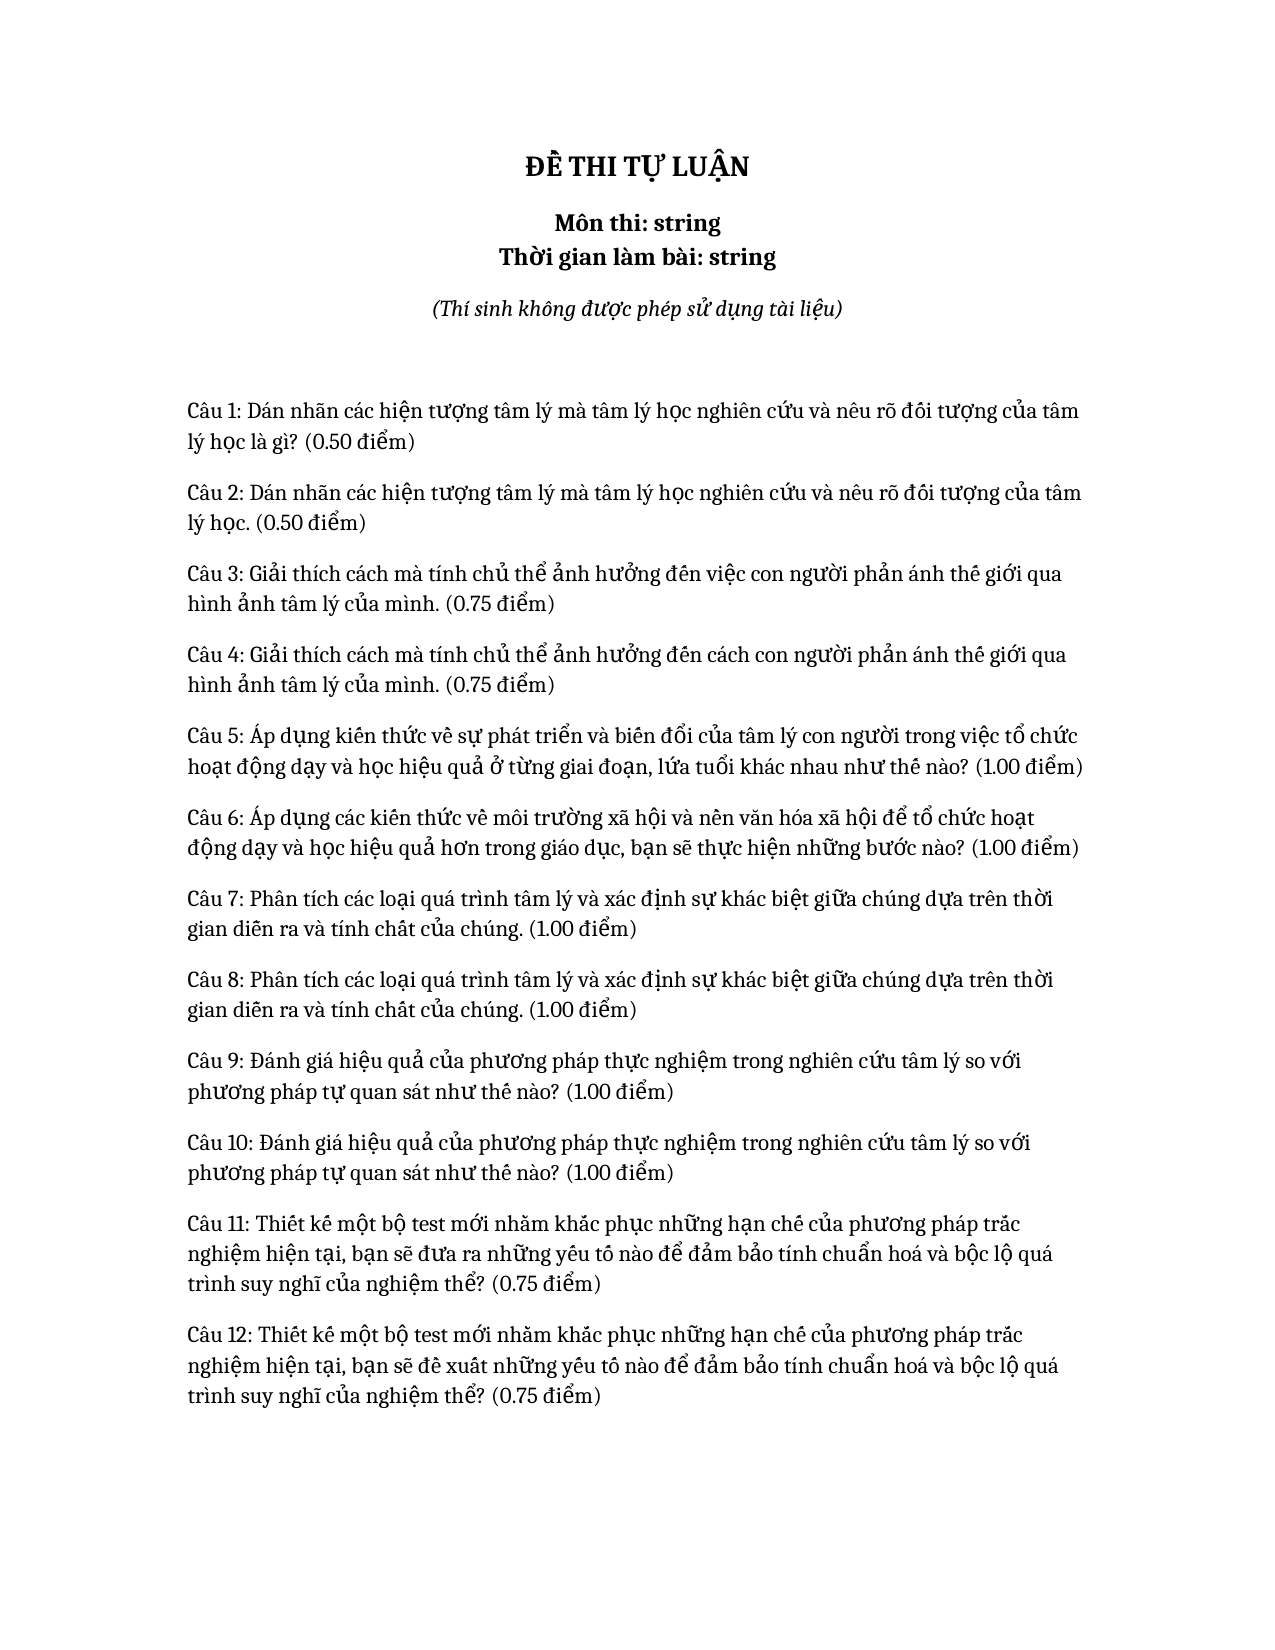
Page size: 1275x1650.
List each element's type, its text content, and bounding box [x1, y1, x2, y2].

text Câu 9: Đánh giá hiệu quả của phương pháp thực nghiệm trong nghiên cứu tâm lý so với phương pháp tự quan sát như thế nào? (1.00 điểm) [187, 1048, 1087, 1105]
text ĐỀ THI TỰ LUẬN [187, 150, 1087, 183]
text Câu 2: Dán nhãn các hiện tượng tâm lý mà tâm lý học nghiên cứu và nêu rõ đối tượng của tâm lý học. (0.50 điểm) [187, 479, 1087, 536]
text Câu 7: Phân tích các loại quá trình tâm lý và xác định sự khác biệt giữa chúng dựa trên thời gian diễn ra và tính chất của chúng. (1.00 điểm) [187, 886, 1087, 942]
text Câu 5: Áp dụng kiến thức về sự phát triển và biến đổi của tâm lý con người trong việc tổ chức hoạt động dạy và học hiệu quả ở từng giai đoạn, lứa tuổi khác nhau như thế nào? (1.00 điểm) [187, 723, 1087, 780]
text Câu 8: Phân tích các loại quá trình tâm lý và xác định sự khác biệt giữa chúng dựa trên thời gian diễn ra và tính chất của chúng. (1.00 điểm) [187, 967, 1087, 1024]
text Câu 10: Đánh giá hiệu quả của phương pháp thực nghiệm trong nghiên cứu tâm lý so với phương pháp tự quan sát như thế nào? (1.00 điểm) [187, 1129, 1087, 1186]
text (Thí sinh không được phép sử dụng tài liệu) [187, 296, 1087, 323]
text Câu 11: Thiết kế một bộ test mới nhằm khắc phục những hạn chế của phương pháp trắc nghiệm hiện tại, bạn sẽ đưa ra những yếu tố nào để đảm bảo tính chuẩn hoá và bộc lộ quá trình suy nghĩ của nghiệm thể? (0.75 điểm) [187, 1211, 1087, 1298]
text Câu 6: Áp dụng các kiến thức về môi trường xã hội và nền văn hóa xã hội để tổ chức hoạt động dạy và học hiệu quả hơn trong giáo dục, bạn sẽ thực hiện những bước nào? (1.00 điểm) [187, 804, 1087, 861]
text Môn thi: string Thời gian làm bài: string [187, 209, 1087, 271]
text Câu 12: Thiết kế một bộ test mới nhằm khắc phục những hạn chế của phương pháp trắc nghiệm hiện tại, bạn sẽ đề xuất những yếu tố nào để đảm bảo tính chuẩn hoá và bộc lộ quá trình suy nghĩ của nghiệm thể? (0.75 điểm) [187, 1322, 1087, 1409]
text Câu 1: Dán nhãn các hiện tượng tâm lý mà tâm lý học nghiên cứu và nêu rõ đối tượng của tâm lý học là gì? (0.50 điểm) [187, 398, 1087, 455]
text Câu 4: Giải thích cách mà tính chủ thể ảnh hưởng đến cách con người phản ánh thế giới qua hình ảnh tâm lý của mình. (0.75 điểm) [187, 642, 1087, 699]
text Câu 3: Giải thích cách mà tính chủ thể ảnh hưởng đến việc con người phản ánh thế giới qua hình ảnh tâm lý của mình. (0.75 điểm) [187, 561, 1087, 617]
